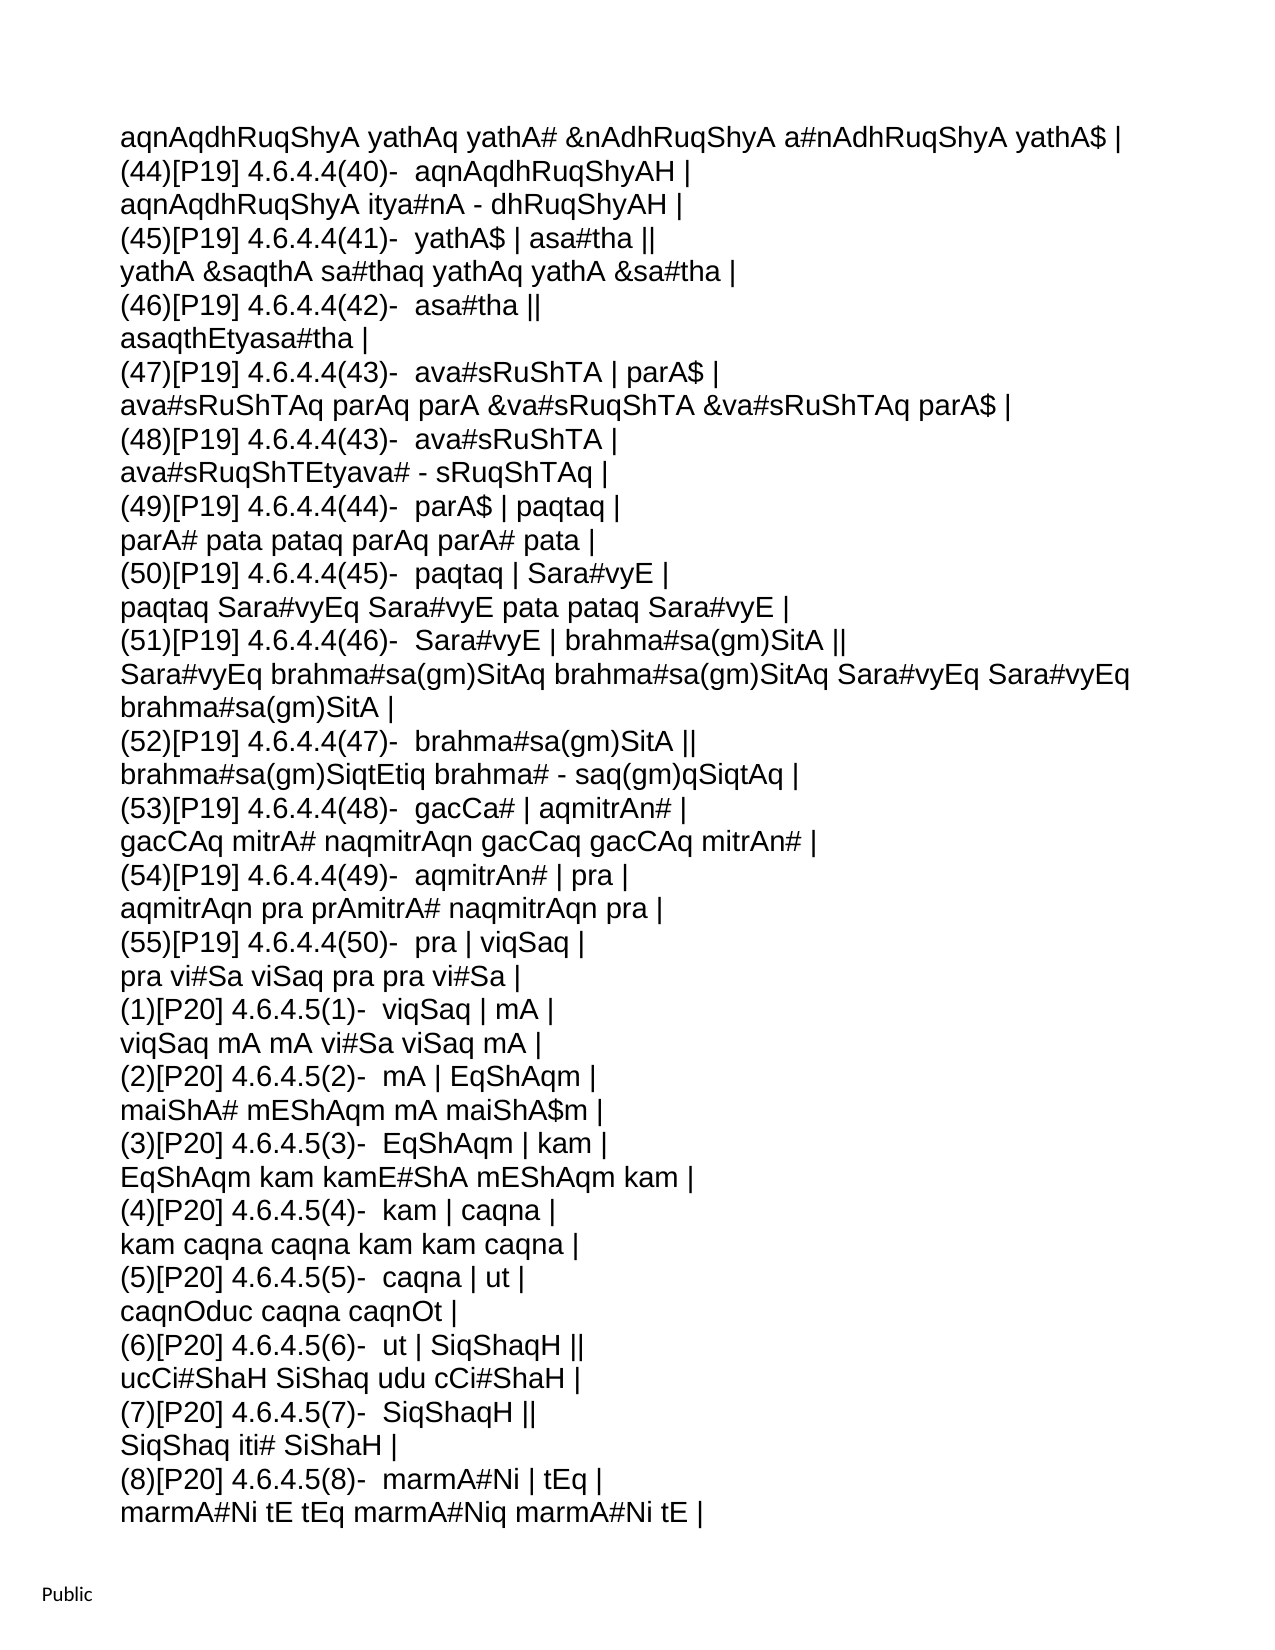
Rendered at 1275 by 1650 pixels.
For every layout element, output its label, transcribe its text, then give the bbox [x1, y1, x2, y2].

text (47)[P19] 4.6.4.4(43)- ava#sRuShTA | parA$ | [120, 355, 1200, 388]
text ava#sRuShTAq parAq parA &va#sRuqShTA &va#sRuShTAq parA$ | [120, 388, 1200, 422]
text parA# pata pataq parAq parA# pata | [120, 522, 1200, 556]
text gacCAq mitrA# naqmitrAqn gacCaq gacCAq mitrAn# | [120, 824, 1200, 858]
text (52)[P19] 4.6.4.4(47)- brahma#sa(gm)SitA || [120, 724, 1200, 757]
text (46)[P19] 4.6.4.4(42)- asa#tha || [120, 288, 1200, 321]
text aqnAqdhRuqShyA yathAq yathA# &nAdhRuqShyA a#nAdhRuqShyA yathA$ | [120, 120, 1200, 153]
text (53)[P19] 4.6.4.4(48)- gacCa# | aqmitrAn# | [120, 791, 1200, 824]
text (45)[P19] 4.6.4.4(41)- yathA$ | asa#tha || [120, 221, 1200, 254]
text yathA &saqthA sa#thaq yathAq yathA &sa#tha | [120, 254, 1200, 288]
text viqSaq mA mA vi#Sa viSaq mA | [120, 1026, 1200, 1059]
text maiShA# mEShAqm mA maiShA$m | [120, 1093, 1200, 1126]
text (44)[P19] 4.6.4.4(40)- aqnAqdhRuqShyAH | [120, 153, 1200, 187]
text (1)[P20] 4.6.4.5(1)- viqSaq | mA | [120, 992, 1200, 1026]
text (51)[P19] 4.6.4.4(46)- Sara#vyE | brahma#sa(gm)SitA || [120, 623, 1200, 657]
text (2)[P20] 4.6.4.5(2)- mA | EqShAqm | [120, 1059, 1200, 1093]
text pra vi#Sa viSaq pra pra vi#Sa | [120, 958, 1200, 992]
text aqnAqdhRuqShyA itya#nA - dhRuqShyAH | [120, 187, 1200, 221]
text Sara#vyEq brahma#sa(gm)SitAq brahma#sa(gm)SitAq Sara#vyEq Sara#vyEq brahma#sa(gm)SitA | [120, 657, 1200, 724]
text EqShAqm kam kamE#ShA mEShAqm kam | [120, 1160, 1200, 1193]
text asaqthEtyasa#tha | [120, 321, 1200, 355]
text (50)[P19] 4.6.4.4(45)- paqtaq | Sara#vyE | [120, 556, 1200, 589]
text (54)[P19] 4.6.4.4(49)- aqmitrAn# | pra | [120, 858, 1200, 891]
text marmA#Ni tE tEq marmA#Niq marmA#Ni tE | [120, 1495, 1200, 1529]
text (5)[P20] 4.6.4.5(5)- caqna | ut | [120, 1260, 1200, 1294]
text SiqShaq iti# SiShaH | [120, 1428, 1200, 1462]
text paqtaq Sara#vyEq Sara#vyE pata pataq Sara#vyE | [120, 589, 1200, 623]
text aqmitrAqn pra prAmitrA# naqmitrAqn pra | [120, 891, 1200, 925]
text kam caqna caqna kam kam caqna | [120, 1227, 1200, 1260]
text brahma#sa(gm)SiqtEtiq brahma# - saq(gm)qSiqtAq | [120, 757, 1200, 791]
text ava#sRuqShTEtyava# - sRuqShTAq | [120, 455, 1200, 489]
text (49)[P19] 4.6.4.4(44)- parA$ | paqtaq | [120, 489, 1200, 522]
text (7)[P20] 4.6.4.5(7)- SiqShaqH || [120, 1394, 1200, 1428]
text (48)[P19] 4.6.4.4(43)- ava#sRuShTA | [120, 422, 1200, 455]
text (55)[P19] 4.6.4.4(50)- pra | viqSaq | [120, 925, 1200, 958]
text ucCi#ShaH SiShaq udu cCi#ShaH | [120, 1361, 1200, 1394]
text (8)[P20] 4.6.4.5(8)- marmA#Ni | tEq | [120, 1462, 1200, 1495]
text (3)[P20] 4.6.4.5(3)- EqShAqm | kam | [120, 1126, 1200, 1160]
text (6)[P20] 4.6.4.5(6)- ut | SiqShaqH || [120, 1327, 1200, 1361]
text caqnOduc caqna caqnOt | [120, 1294, 1200, 1327]
text (4)[P20] 4.6.4.5(4)- kam | caqna | [120, 1193, 1200, 1227]
